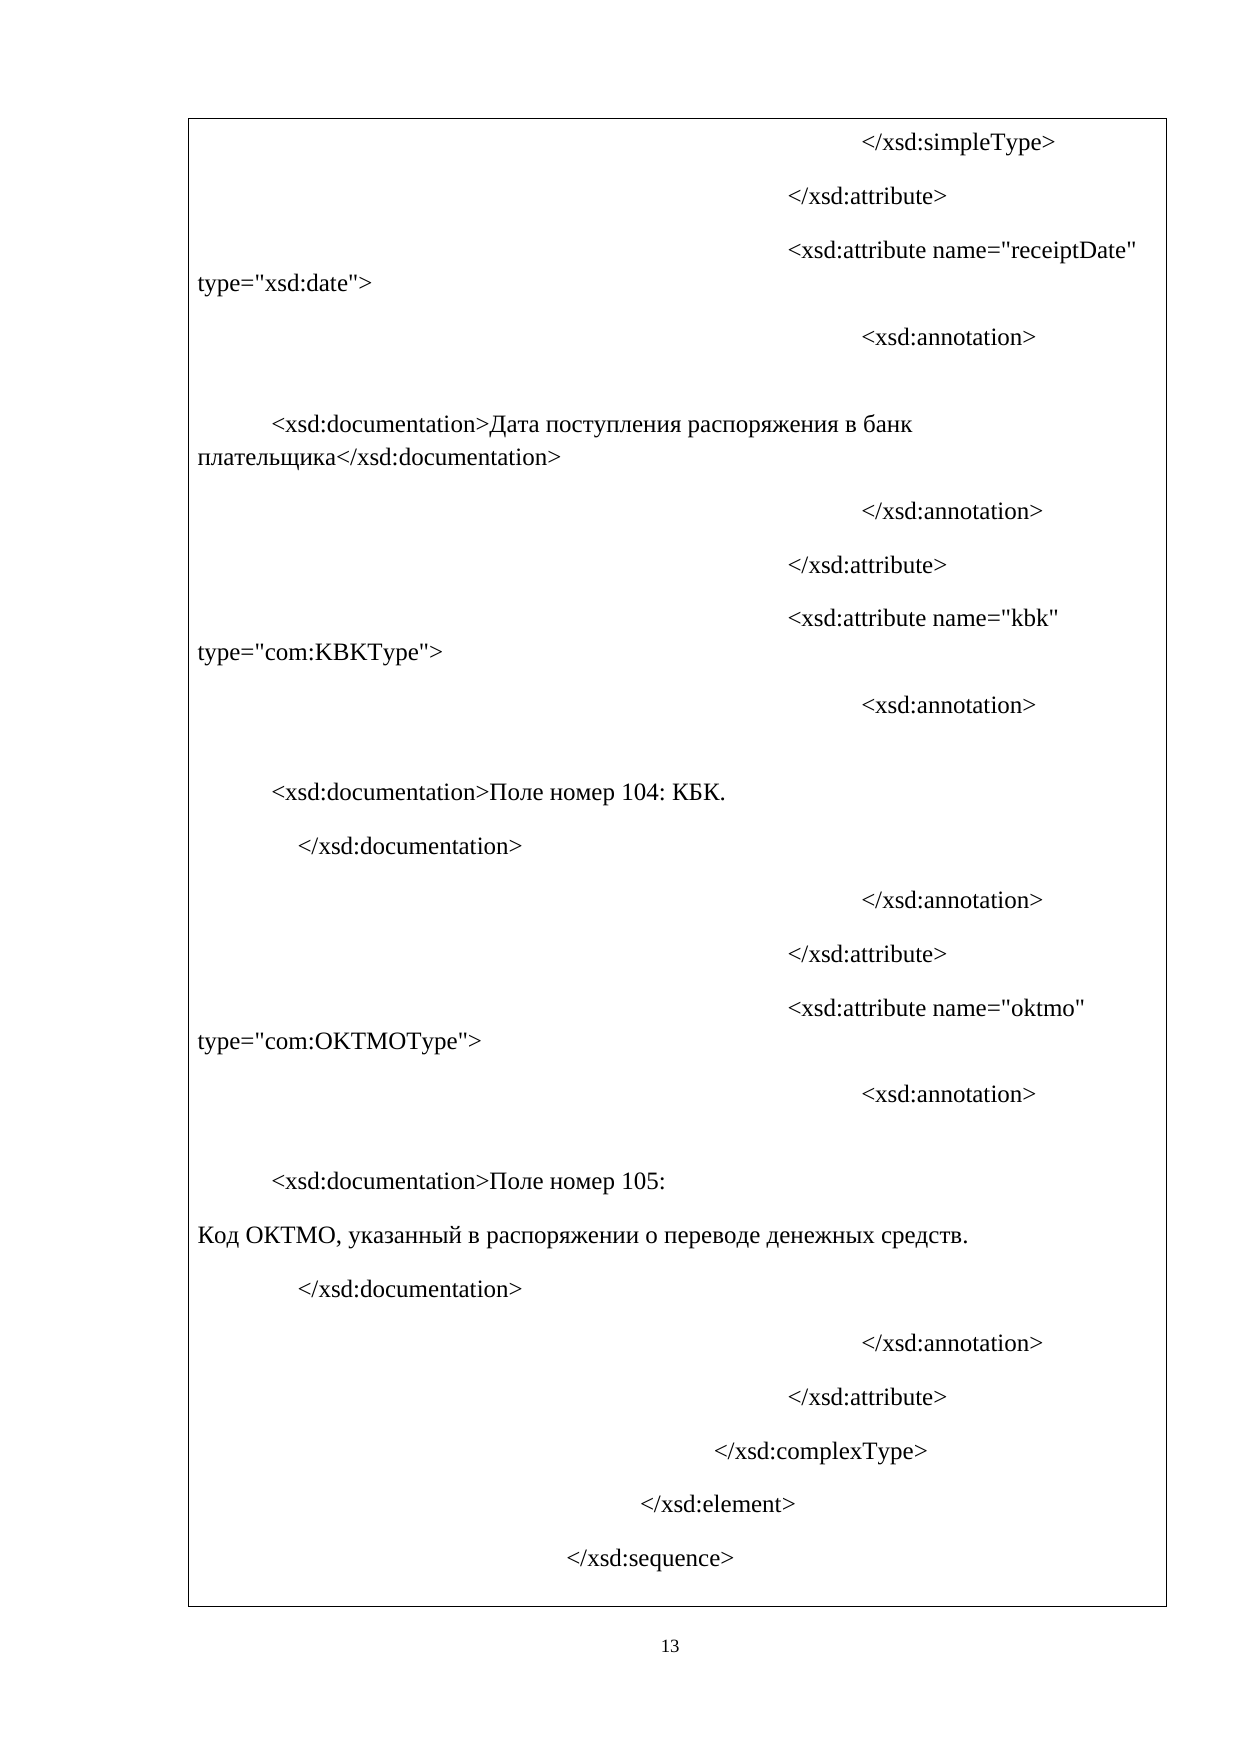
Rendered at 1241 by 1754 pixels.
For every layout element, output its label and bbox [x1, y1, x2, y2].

table_header [189, 119, 1166, 1606]
